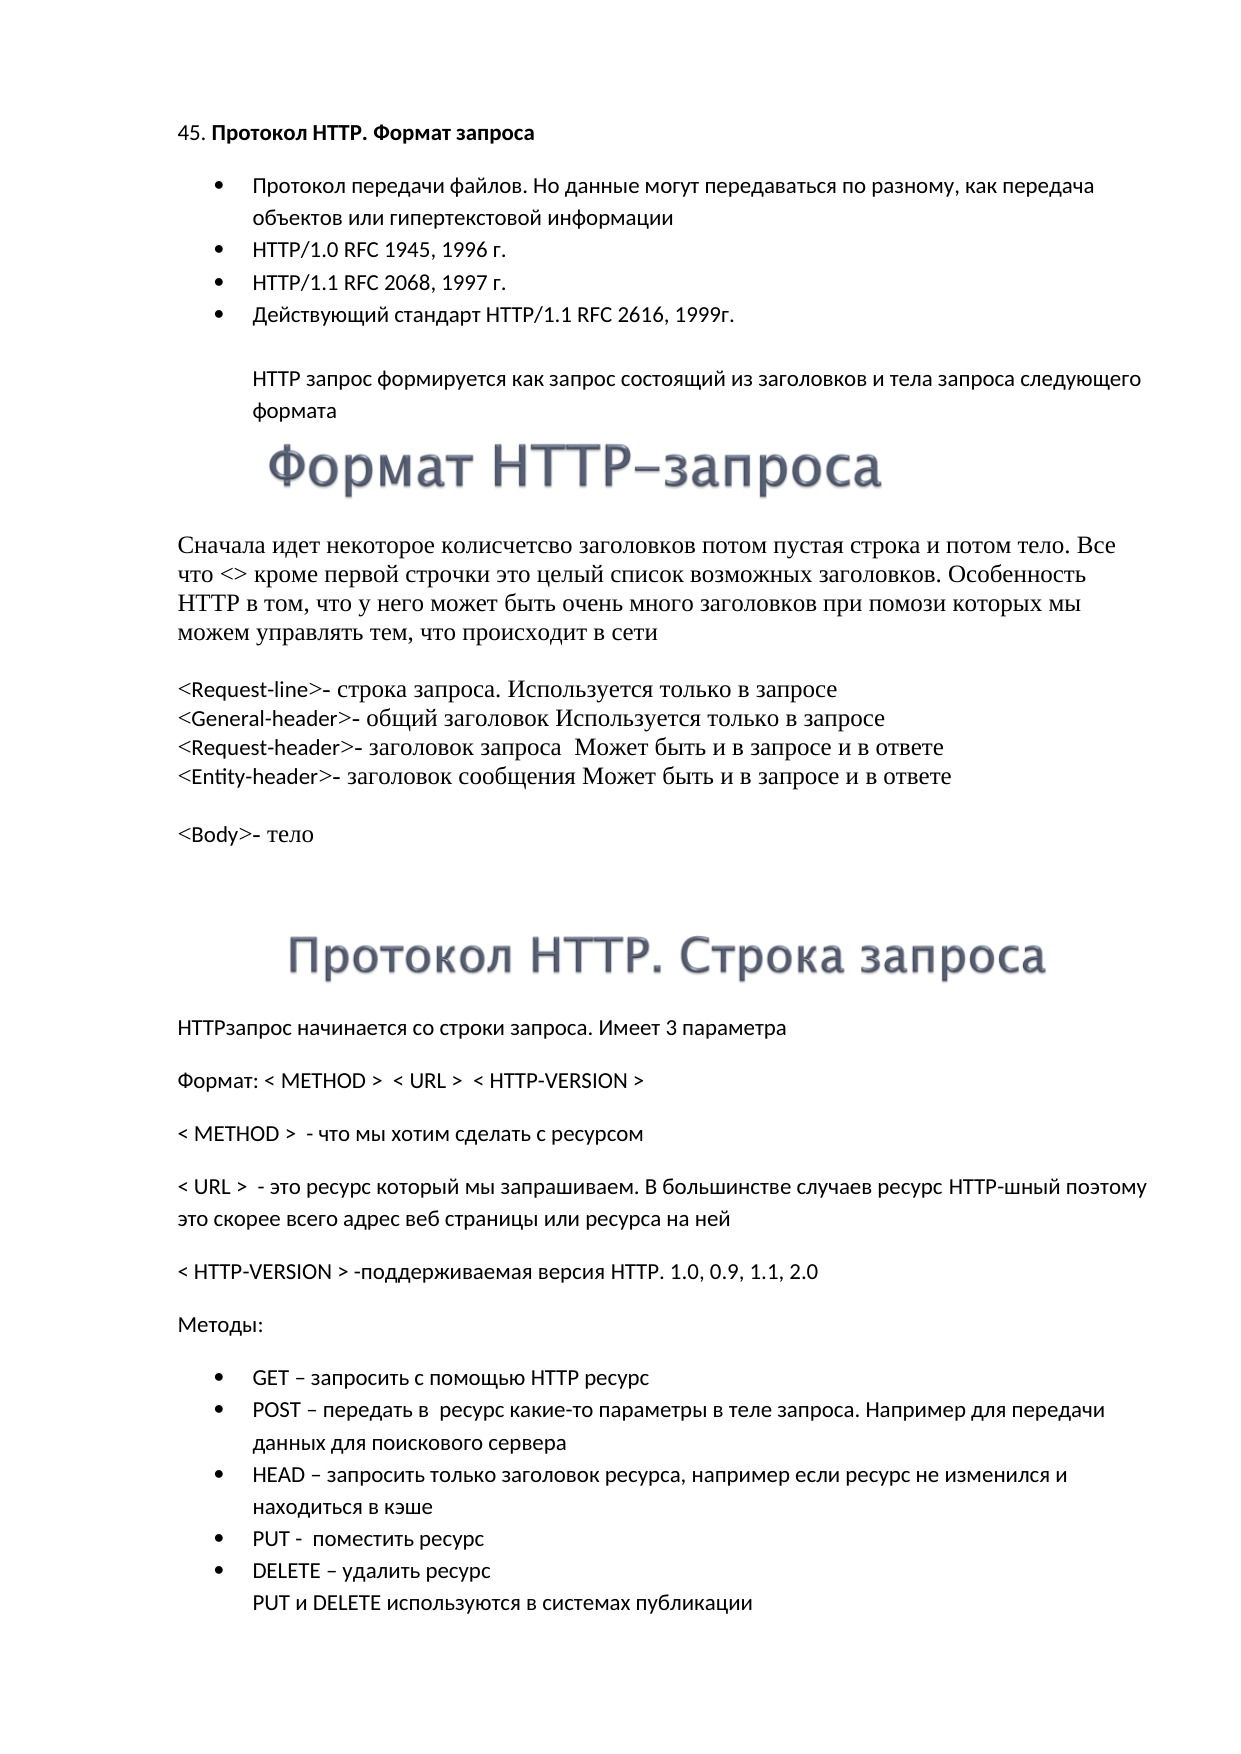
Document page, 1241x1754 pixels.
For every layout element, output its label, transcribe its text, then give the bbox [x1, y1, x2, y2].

text Методы: [177, 1310, 1152, 1338]
text <Request-header>- заголовок запроса Может быть и в запросе и в ответе [177, 732, 1152, 761]
list GET – запросить с помощью HTTP ресурс [215, 1363, 1152, 1391]
list PUT - поместить ресурс [215, 1524, 1152, 1552]
list HTTP/1.0 RFC 1945, 1996 г. [215, 236, 1152, 263]
text < URL > - это ресурс который мы запрашиваем. В большинстве случаев ресурс HTTP-шный поэтому это скорее всего адрес веб страницы или ресурса на ней [177, 1172, 1152, 1232]
list Протокол передачи файлов. Но данные могут передаваться по разному, как передача объектов или гипертекстовой информации [215, 171, 1152, 231]
text < HTTP-VERSION > -поддерживаемая версия HTTP. 1.0, 0.9, 1.1, 2.0 [177, 1257, 1152, 1285]
text <Body>- тело [177, 819, 1152, 848]
list POST – передать в ресурс какие-то параметры в теле запроса. Например для передачи данных для поискового сервера [215, 1395, 1152, 1456]
text <General-header>- общий заголовок Используется только в запросе [177, 703, 1152, 732]
text Формат: < METHOD > < URL > < HTTP-VERSION > [177, 1066, 1152, 1094]
picture [252, 428, 897, 506]
list DELETE – удалить ресурс [215, 1556, 1152, 1584]
list HEAD – запросить только заголовок ресурса, например если ресурс не изменился и находиться в кэше [215, 1460, 1152, 1520]
text < METHOD > - что мы хотим сделать с ресурсом [177, 1119, 1152, 1147]
list Действующий стандарт HTTP/1.1 RFC 2616, 1999г. [215, 300, 1152, 328]
picture [277, 927, 1052, 988]
text Сначала идет некоторое колисчетсво заголовков потом пустая строка и потом тело. Все что <> кроме первой строчки это целый список возможных заголовков. Особенность HTTP в том, что у него может быть очень много заголовков при помози которых мы можем управлять тем, что происходит в сети [177, 530, 1152, 645]
text 45. Протокол HTTP. Формат запроса [177, 118, 1152, 146]
text <Request-line>- строка запроса. Используется только в запросе [177, 674, 1152, 703]
list HTTP/1.1 RFC 2068, 1997 г. [215, 268, 1152, 296]
list HTTP запрос формируется как запрос состоящий из заголовков и тела запроса следующего формата [252, 364, 1152, 424]
text <Entity-header>- заголовок сообщения Может быть и в запросе и в ответе [177, 761, 1152, 790]
text HTTPзапрос начинается со строки запроса. Имеет 3 параметра [177, 1013, 1152, 1041]
list PUT и DELETE используются в системах публикации [252, 1588, 1152, 1617]
